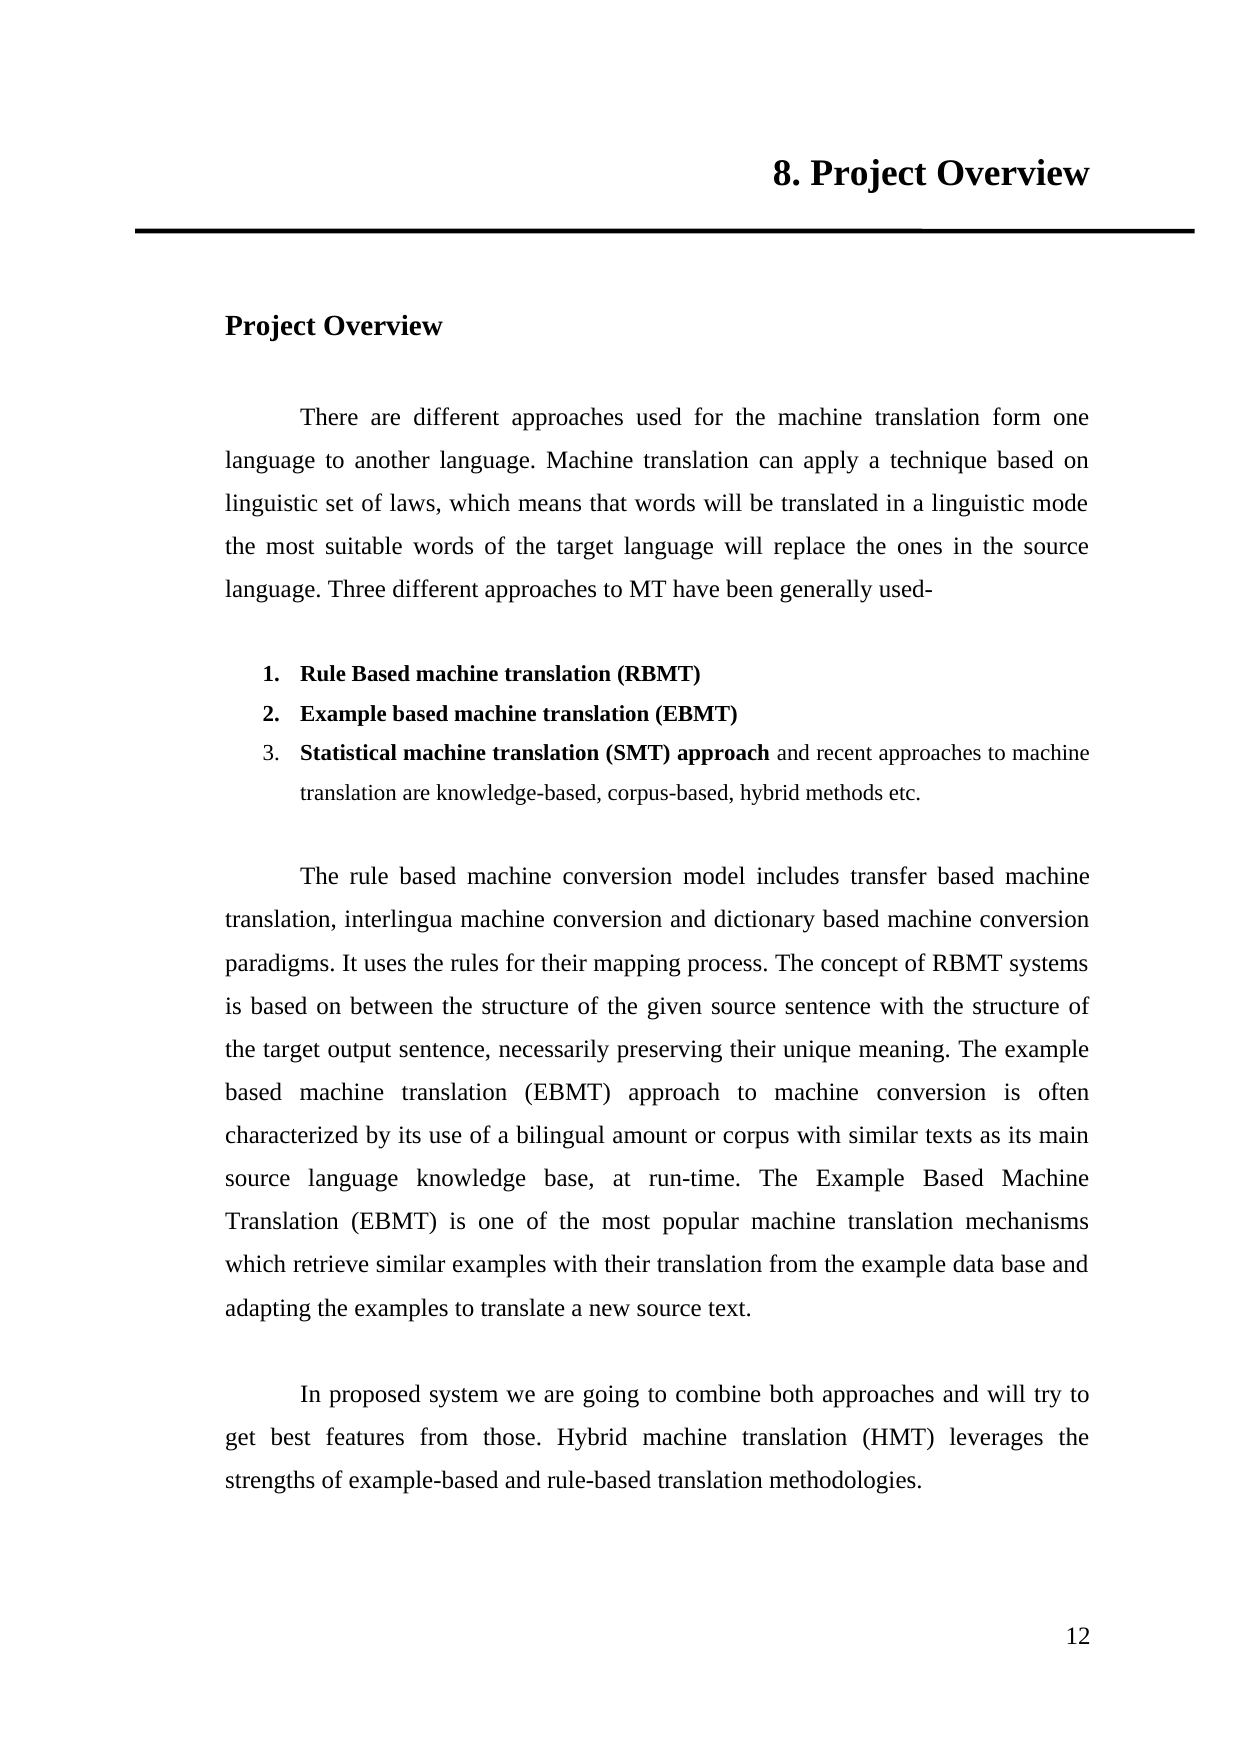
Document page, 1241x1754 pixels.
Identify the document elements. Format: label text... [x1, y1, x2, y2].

text Project Overview [225, 308, 1090, 342]
text The rule based machine conversion model includes transfer based machine translation, interlingua machine conversion and dictionary based machine conversion paradigms. It uses the rules for their mapping process. The concept of RBMT systems is based on between the structure of the given source sentence with the structure of the target output sentence, necessarily preserving their unique meaning. The example based machine translation (EBMT) approach to machine conversion is often characterized by its use of a bilingual amount or corpus with similar texts as its main source language knowledge base, at run-time. The Example Based Machine Translation (EBMT) is one of the most popular machine translation mechanisms which retrieve similar examples with their translation from the example data base and adapting the examples to translate a new source text. [225, 861, 1090, 1321]
text In proposed system we are going to combine both approaches and will try to get best features from those. Hybrid machine translation (HMT) leverages the strengths of example-based and rule-based translation methodologies. [225, 1379, 1090, 1494]
list Statistical machine translation (SMT) approach and recent approaches to machine translation are knowledge-based, corpus-based, hybrid methods etc. [262, 739, 1090, 805]
text There are different approaches used for the machine translation form one language to another language. Machine translation can apply a technique based on linguistic set of laws, which means that words will be translated in a linguistic mode the most suitable words of the target language will replace the ones in the source language. Three different approaches to MT have been generally used- [225, 402, 1090, 603]
list Example based machine translation (EBMT) [262, 700, 1090, 726]
list Rule Based machine translation (RBMT) [262, 660, 1090, 687]
text 8. Project Overview [225, 150, 1090, 193]
